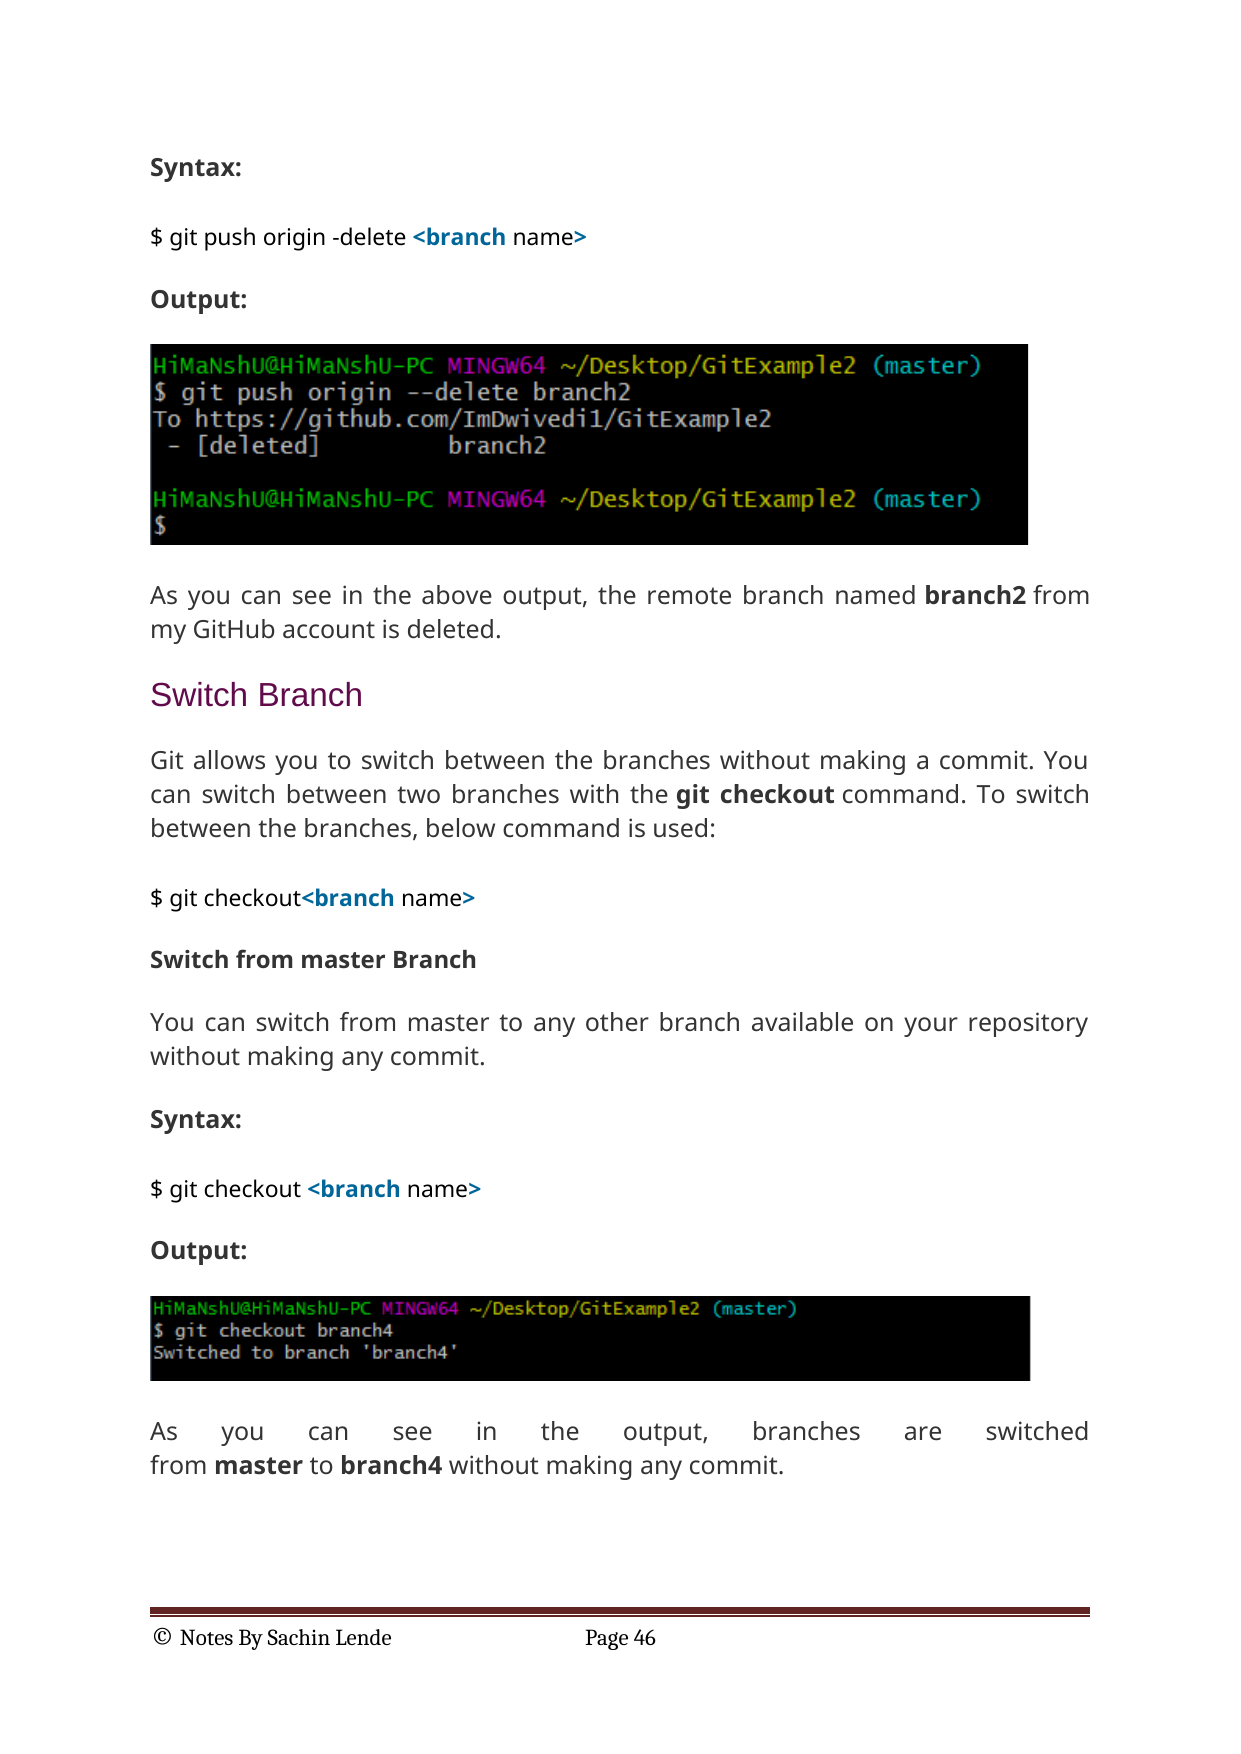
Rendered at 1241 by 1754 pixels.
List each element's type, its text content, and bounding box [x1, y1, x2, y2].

picture [150, 1296, 1032, 1381]
text Syntax: [150, 1102, 1090, 1136]
subtitle Switch Branch [150, 675, 1090, 714]
text You can switch from master to any other branch available on your repository without making any commit. [150, 1004, 1090, 1072]
text Output: [150, 1233, 1090, 1267]
text Output: [150, 281, 1090, 316]
text $ git checkout <branch name> [150, 1165, 1090, 1204]
text $ git checkout<branch name> [150, 874, 1090, 913]
picture [150, 344, 1029, 545]
text Syntax: [150, 150, 1090, 184]
text Git allows you to switch between the branches without making a commit. You can switch between two branches with the git checkout command. To switch between the branches, below command is used: [150, 743, 1090, 845]
text $ git push origin -delete <branch name> [150, 213, 1090, 252]
text As you can see in the above output, the remote branch named branch2 from my GitHub account is deleted. [150, 578, 1090, 646]
text Switch from master Branch [150, 942, 1090, 975]
text As you can see in the output, branches are switched from master to branch4 without making any commit. [150, 1414, 1090, 1482]
